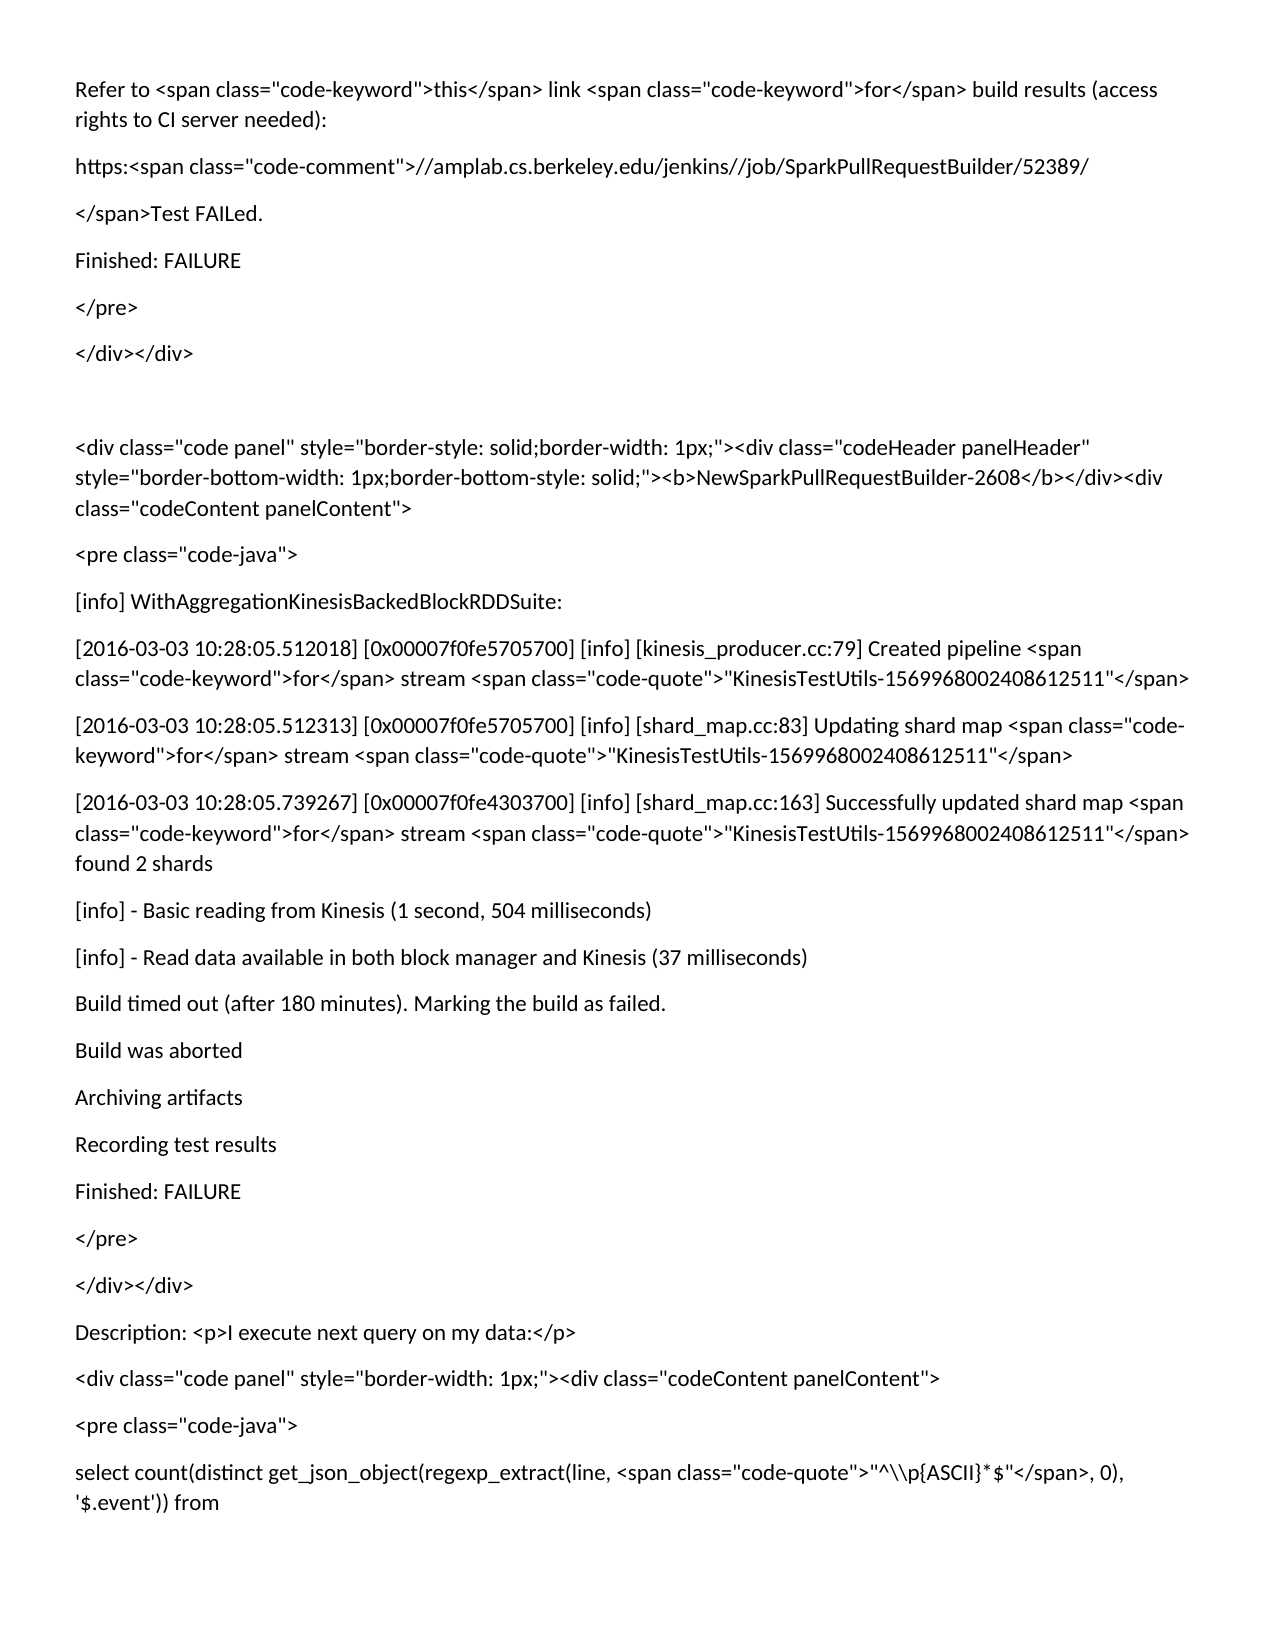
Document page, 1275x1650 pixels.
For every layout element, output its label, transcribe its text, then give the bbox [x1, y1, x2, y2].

text [info] WithAggregationKinesisBackedBlockRDDSuite: [75, 587, 1200, 616]
text Finished: FAILURE [75, 246, 1200, 274]
text </div></div> [75, 1271, 1200, 1299]
text </span>Test FAILed. [75, 199, 1200, 227]
text </div></div> [75, 339, 1200, 368]
text https:<span class="code-comment">//amplab.cs.berkeley.edu/jenkins//job/SparkPullRequestBuilder/52389/ [75, 152, 1200, 180]
text </pre> [75, 293, 1200, 321]
text Recording test results [75, 1130, 1200, 1158]
text <pre class="code-java"> [75, 541, 1200, 569]
text <div class="code panel" style="border-width: 1px;"><div class="codeContent panelContent"> [75, 1364, 1200, 1393]
text <div class="code panel" style="border-style: solid;border-width: 1px;"><div class="codeHeader panelHeader" style="border-bottom-width: 1px;border-bottom-style: solid;"><b>NewSparkPullRequestBuilder-2608</b></div><div class="codeContent panelContent"> [75, 433, 1200, 522]
text [info] - Read data available in both block manager and Kinesis (37 milliseconds) [75, 943, 1200, 971]
text Refer to <span class="code-keyword">this</span> link <span class="code-keyword">for</span> build results (access rights to CI server needed): [75, 75, 1200, 133]
text [2016-03-03 10:28:05.739267] [0x00007f0fe4303700] [info] [shard_map.cc:163] Successfully updated shard map <span class="code-keyword">for</span> stream <span class="code-quote">"KinesisTestUtils-1569968002408612511"</span> found 2 shards [75, 788, 1200, 877]
text Finished: FAILURE [75, 1177, 1200, 1205]
text Description: <p>I execute next query on my data:</p> [75, 1318, 1200, 1346]
text [info] - Basic reading from Kinesis (1 second, 504 milliseconds) [75, 896, 1200, 924]
text <pre class="code-java"> [75, 1411, 1200, 1439]
text Build was aborted [75, 1036, 1200, 1064]
text Archiving artifacts [75, 1083, 1200, 1111]
text select count(distinct get_json_object(regexp_extract(line, <span class="code-quote">"^\\p{ASCII}*$"</span>, 0), '$.event')) from [75, 1458, 1200, 1517]
text Build timed out (after 180 minutes). Marking the build as failed. [75, 989, 1200, 1018]
text [2016-03-03 10:28:05.512018] [0x00007f0fe5705700] [info] [kinesis_producer.cc:79] Created pipeline <span class="code-keyword">for</span> stream <span class="code-quote">"KinesisTestUtils-1569968002408612511"</span> [75, 634, 1200, 693]
text [2016-03-03 10:28:05.512313] [0x00007f0fe5705700] [info] [shard_map.cc:83] Updating shard map <span class="code-keyword">for</span> stream <span class="code-quote">"KinesisTestUtils-1569968002408612511"</span> [75, 711, 1200, 770]
text </pre> [75, 1224, 1200, 1252]
